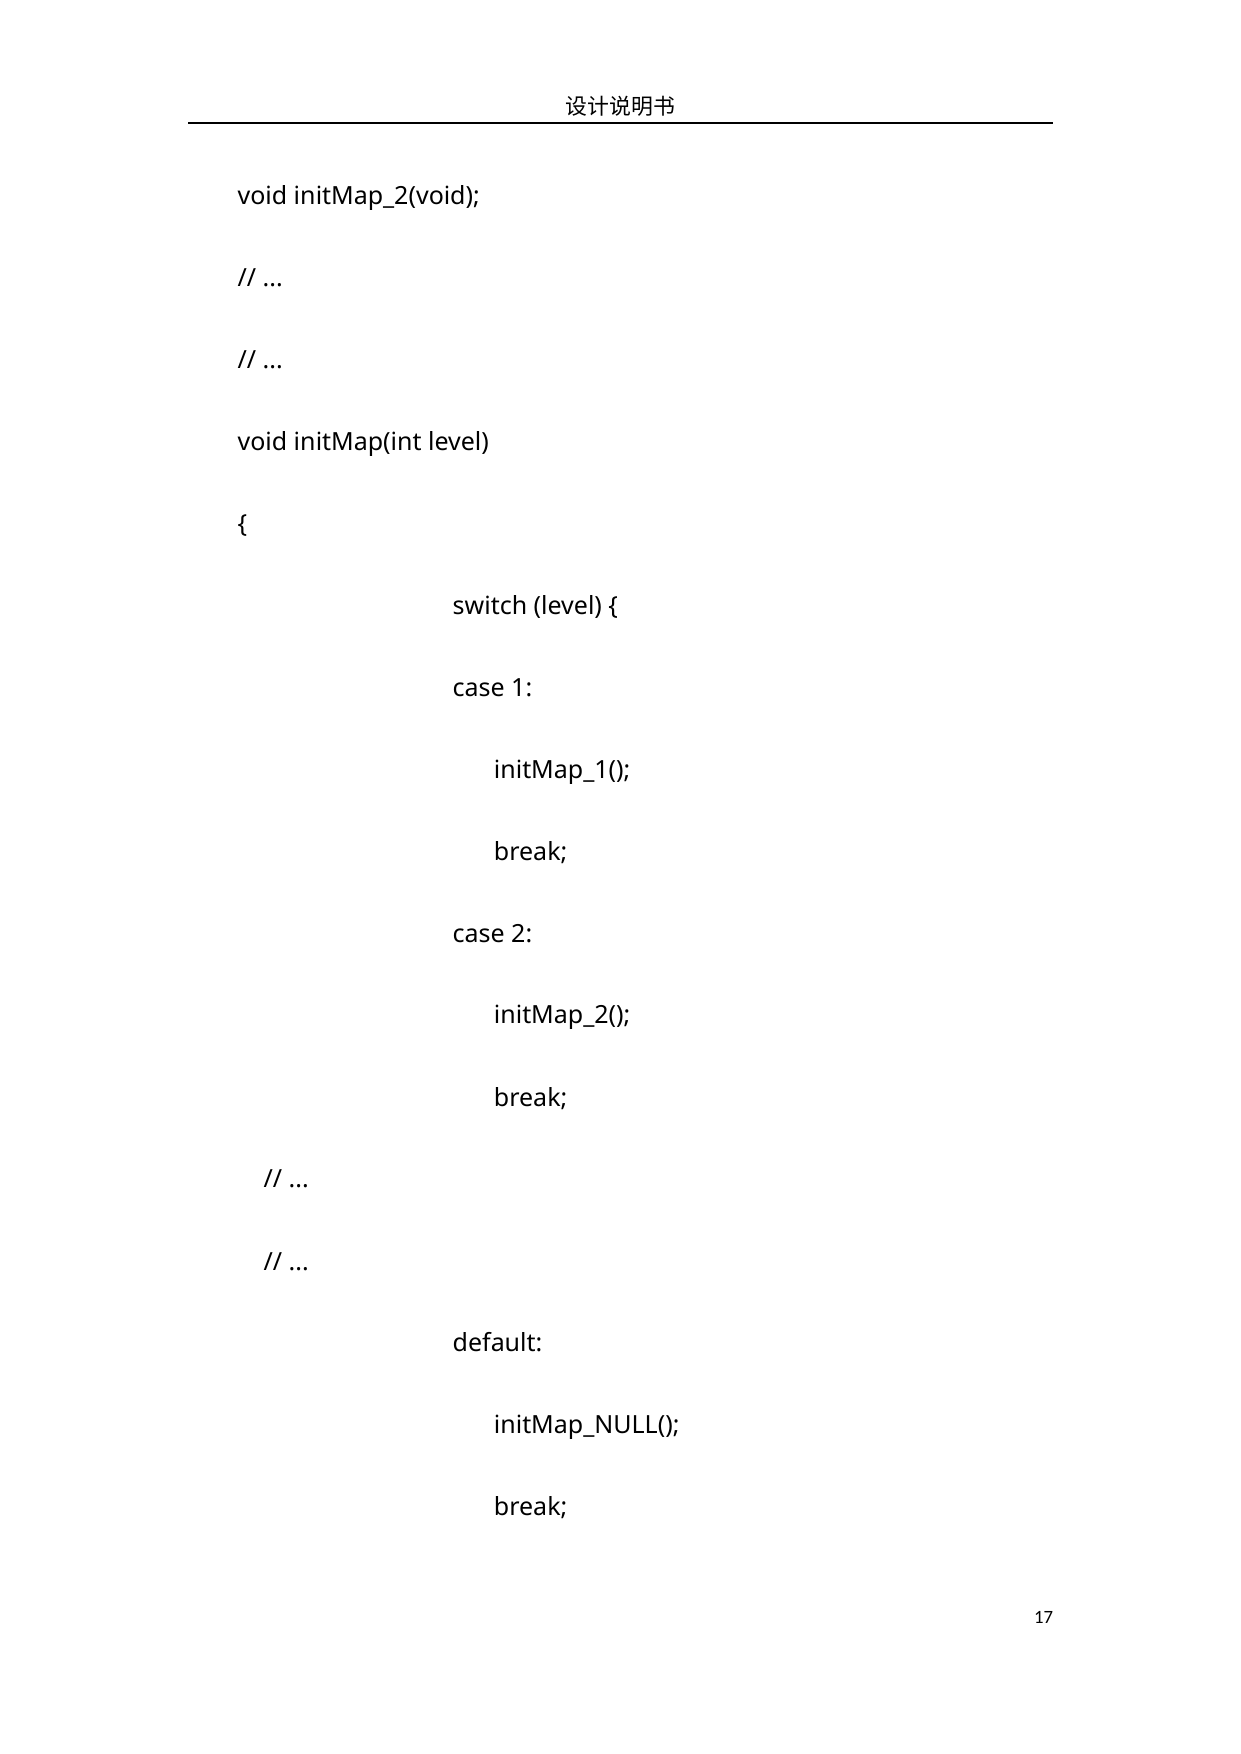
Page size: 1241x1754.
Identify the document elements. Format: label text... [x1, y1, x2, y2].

text // ... [187, 326, 1053, 391]
text switch (level) { [187, 572, 1053, 637]
text // ... [187, 244, 1053, 309]
text break; [187, 818, 1053, 883]
text initMap_1(); [187, 736, 1053, 801]
text // ... [187, 1146, 1053, 1211]
text break; [187, 1474, 1053, 1539]
text break; [187, 1064, 1053, 1129]
text case 2: [187, 900, 1053, 965]
text void initMap_2(void); [187, 162, 1053, 227]
text { [187, 490, 1053, 555]
text case 1: [187, 654, 1053, 719]
text default: [187, 1310, 1053, 1375]
text initMap_NULL(); [187, 1392, 1053, 1457]
text // ... [187, 1228, 1053, 1293]
text initMap_2(); [187, 982, 1053, 1047]
text void initMap(int level) [187, 408, 1053, 473]
